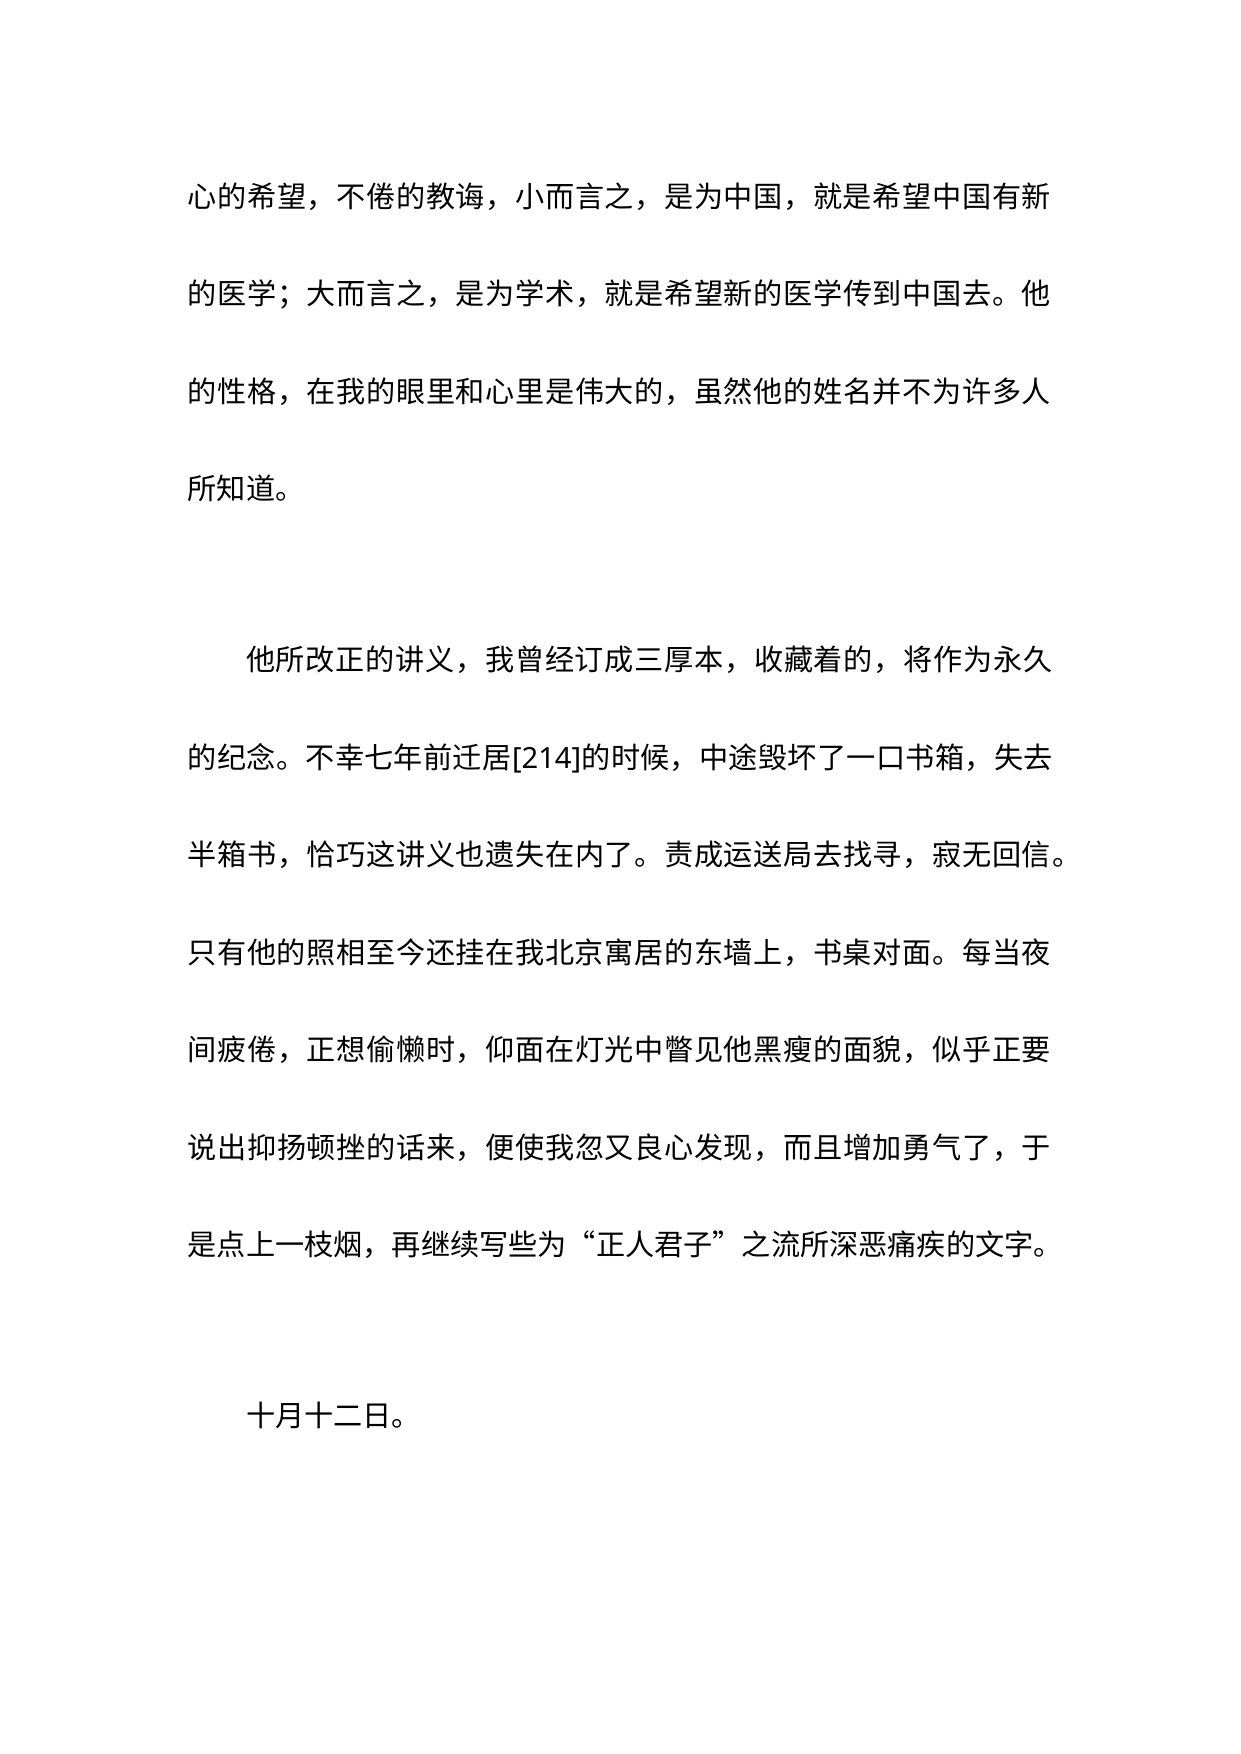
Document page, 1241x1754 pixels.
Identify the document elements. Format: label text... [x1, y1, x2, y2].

text 他所改正的讲义，我曾经订成三厚本，收藏着的，将作为永久的纪念。不幸七年前迁居[214]的时候，中途毁坏了一口书箱，失去半箱书，恰巧这讲义也遗失在内了。责成运送局去找寻，寂无回信。只有他的照相至今还挂在我北京寓居的东墙上，书桌对面。每当夜间疲倦，正想偷懒时，仰面在灯光中瞥见他黑瘦的面貌，似乎正要说出抑扬顿挫的话来，便使我忽又良心发现，而且增加勇气了，于是点上一枝烟，再继续写些为“正人君子”之流所深恶痛疾的文字。 [187, 625, 1053, 1275]
text 十月十二日。 [187, 1381, 1053, 1446]
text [187, 162, 1053, 519]
